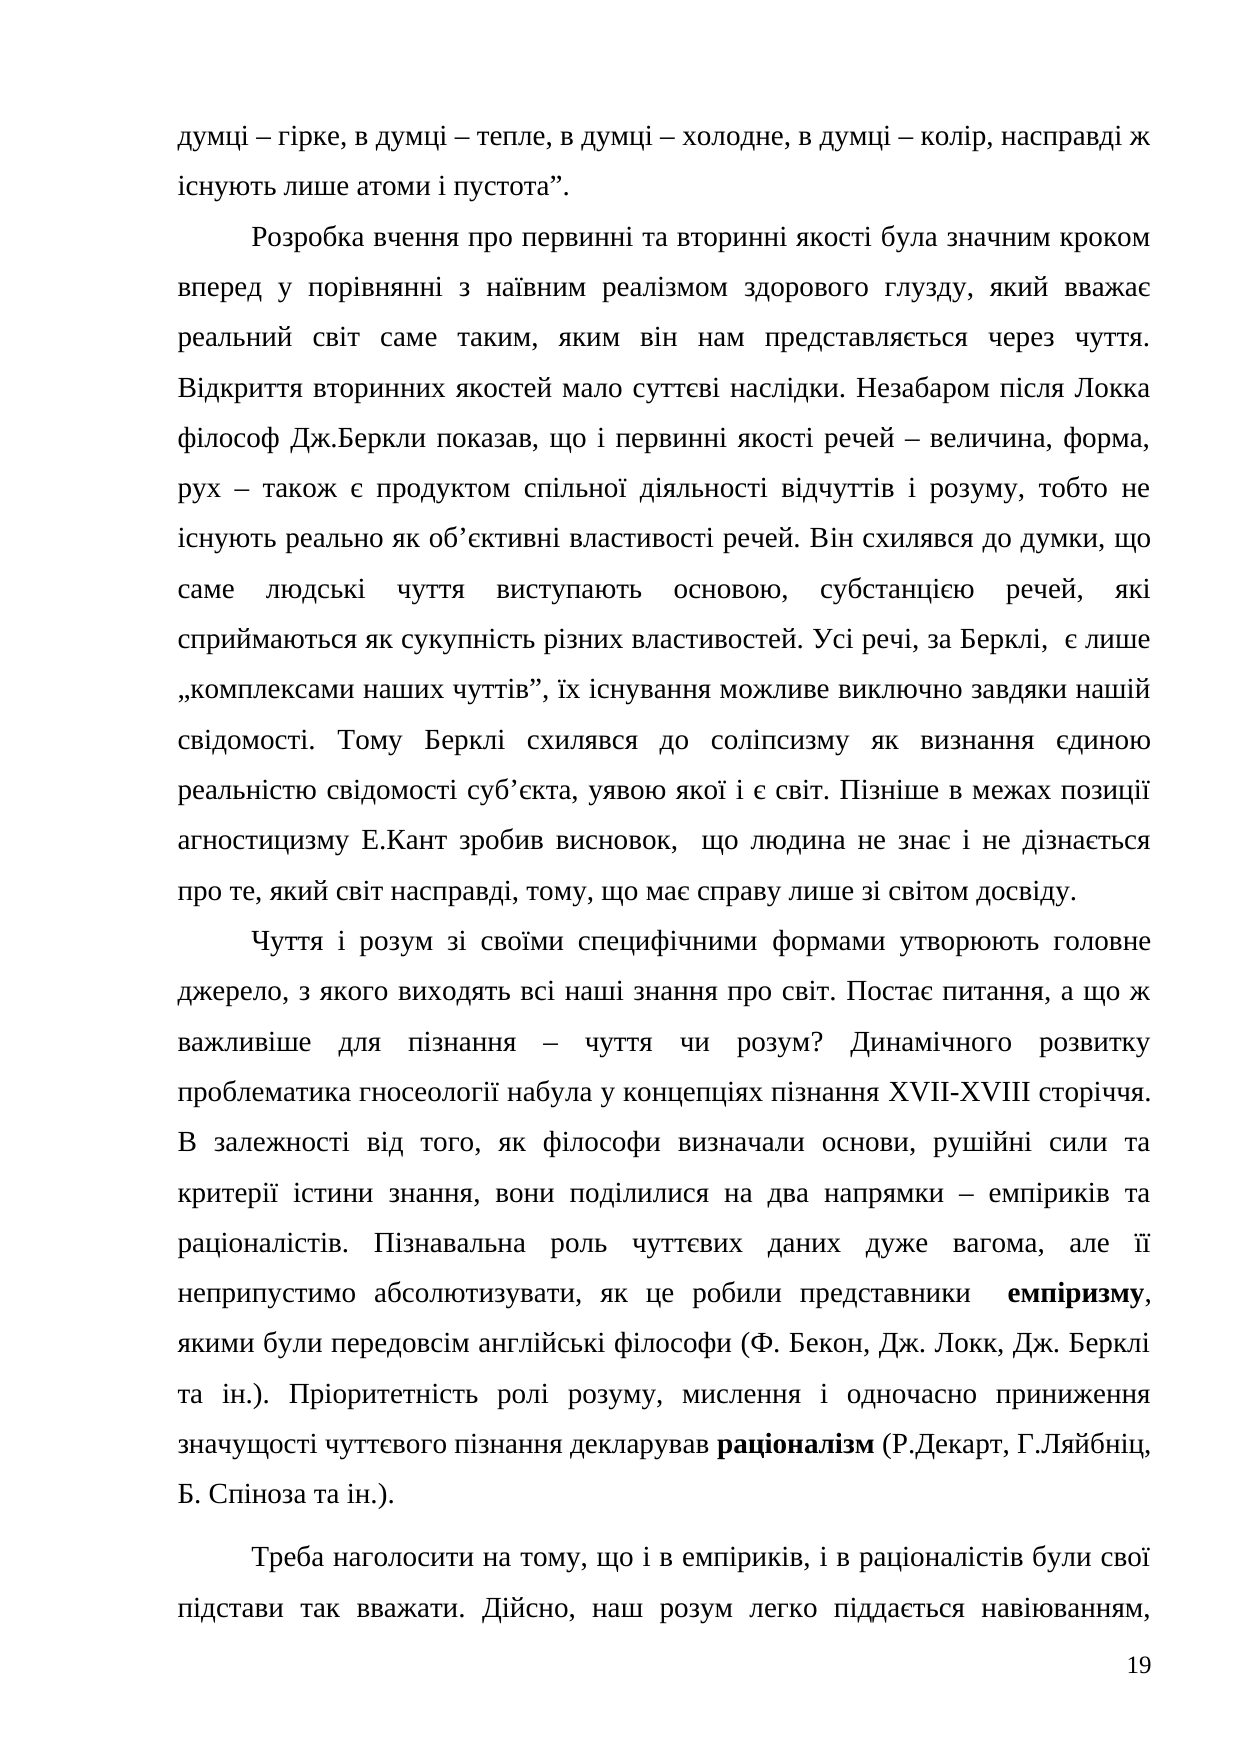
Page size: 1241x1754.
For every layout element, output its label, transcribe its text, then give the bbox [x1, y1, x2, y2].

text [177, 118, 1152, 202]
text Розробка вчення про первинні та вторинні якості була значним кроком вперед у порівнянні з наївним реалізмом здорового глузду, який вважає реальний світ саме таким, яким він нам представляється через чуття. Відкриття вторинних якостей мало суттєві наслідки. Незабаром після Локка філософ Дж.Беркли показав, що і первинні якості речей – величина, форма, рух – також є продуктом спільної діяльності відчуттів і розуму, тобто не існують реально як об’єктивні властивості речей. Він схилявся до думки, що саме людські чуття виступають основою, субстанцією речей, які сприймаються як сукупність різних властивостей. Усі речі, за Берклі, є лише „комплексами наших чуттів”, їх існування можливе виключно завдяки нашій свідомості. Тому Берклі схилявся до соліпсизму як визнання єдиною реальністю свідомості суб’єкта, уявою якої і є світ. Пізніше в межах позиції агностицизму Е.Кант зробив висновок, що людина не знає і не дізнається про те, який світ насправді, тому, що має справу лише зі світом досвіду. [177, 219, 1152, 906]
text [177, 1539, 1152, 1623]
text Чуття і розум зі своїми специфічними формами утворюють головне джерело, з якого виходять всі наші знання про світ. Постає питання, а що ж важливіше для пізнання – чуття чи розум? Динамічного розвитку проблематика гносеології набула у концепціях пізнання XVII-XVIII сторіччя. В залежності від того, як філософи визначали основи, рушійні сили та критерії істини знання, вони поділилися на два напрямки – емпіриків та раціоналістів. Пізнавальна роль чуттєвих даних дуже вагома, але її неприпустимо абсолютизувати, як це робили представники емпіризму, якими були передовсім англійські філософи (Ф. Бекон, Дж. Локк, Дж. Берклі та ін.). Пріоритетність ролі розуму, мислення і одночасно приниження значущості чуттєвого пізнання декларував раціоналізм (Р.Декарт, Г.Ляйбніц, Б. Спіноза та ін.). [177, 923, 1152, 1510]
